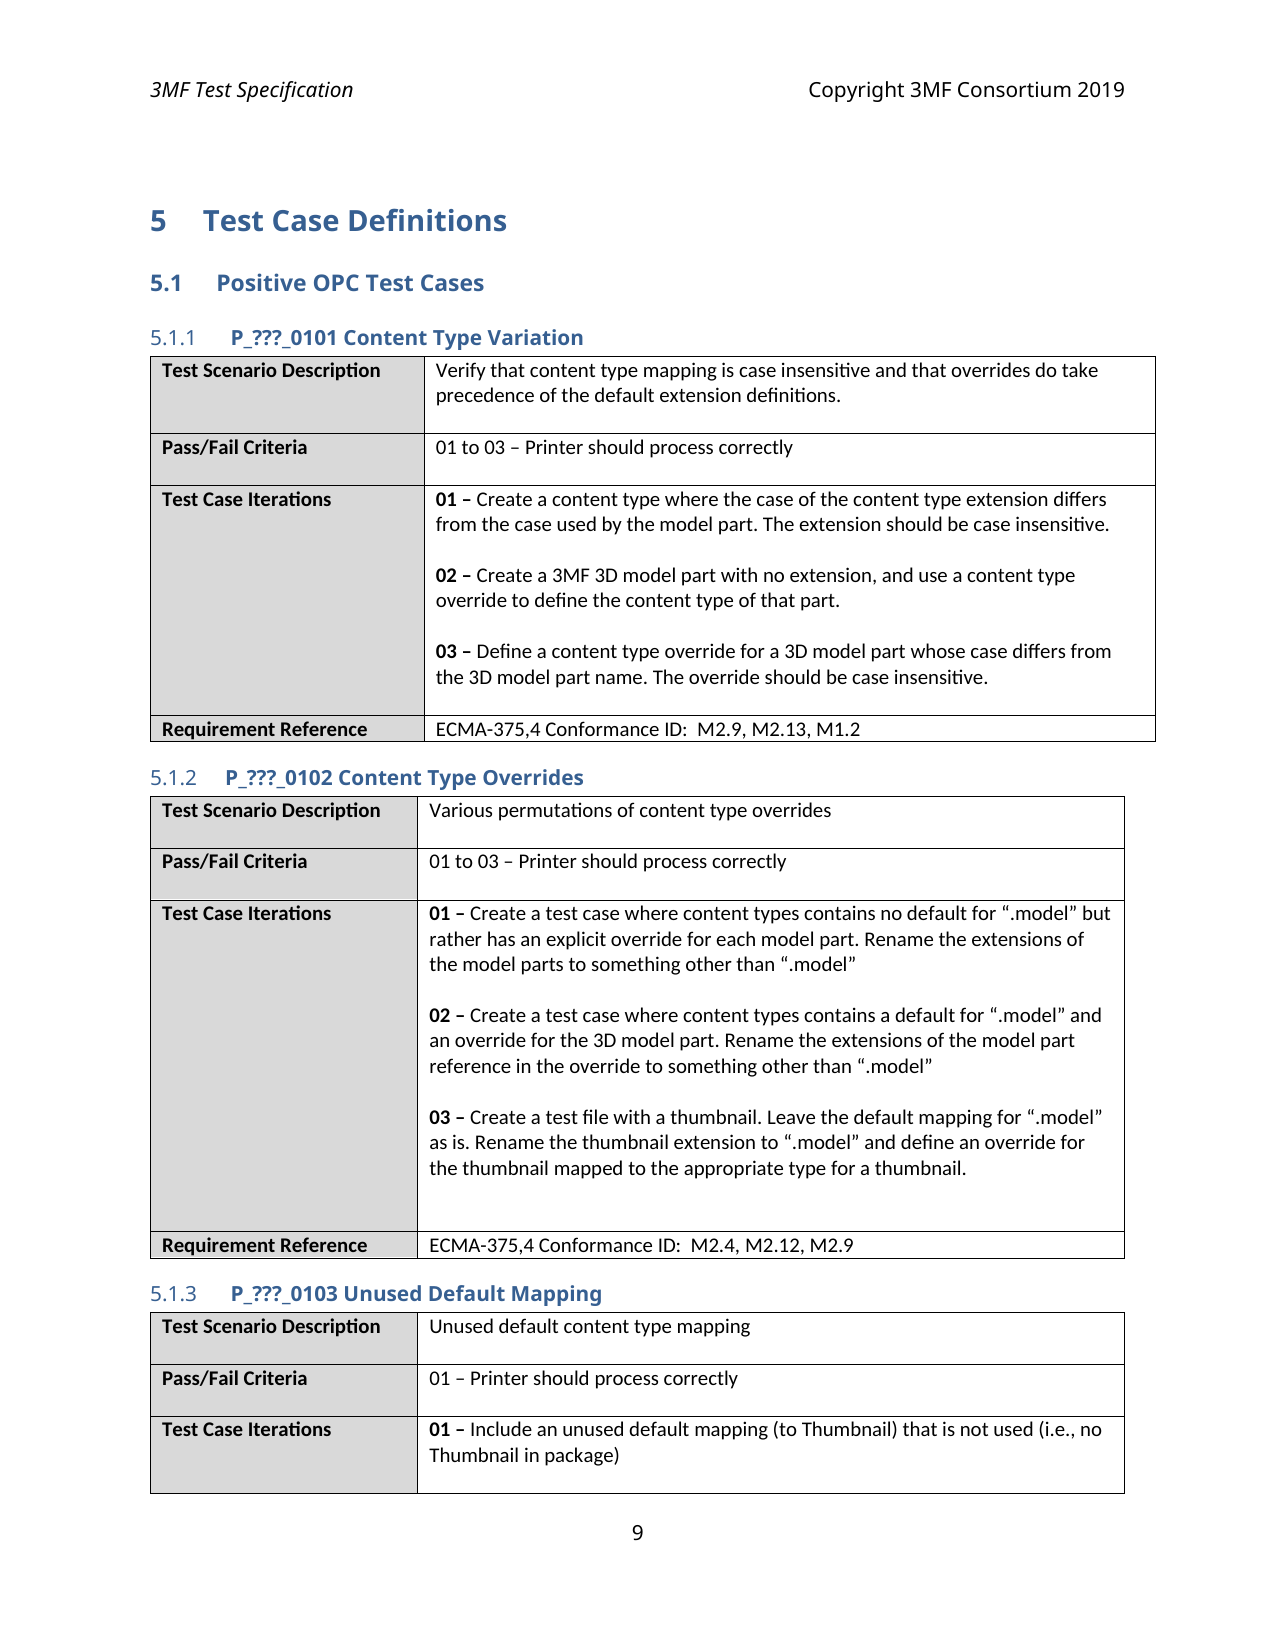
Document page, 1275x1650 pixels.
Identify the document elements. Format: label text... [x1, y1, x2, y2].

subtitle P_???_0102 Content Type Overrides [150, 763, 1125, 792]
subtitle P_???_0101 Content Type Variation [150, 323, 1125, 352]
table_header Test Scenario Description [151, 357, 424, 433]
table_header Various permutations of content type overrides [418, 797, 1124, 848]
table_cell 01 to 03 – Printer should process correctly [425, 434, 1155, 485]
subtitle Positive OPC Test Cases [150, 266, 1125, 298]
table_cell Test Case Iterations [151, 486, 424, 715]
table_cell Test Case Iterations [151, 1417, 417, 1493]
table_cell ECMA-375,4 Conformance ID: M2.9, M2.13, M1.2 [425, 716, 1155, 741]
table_cell ECMA-375,4 Conformance ID: M2.4, M2.12, M2.9 [418, 1232, 1124, 1257]
table_cell 01 to 03 – Printer should process correctly [418, 849, 1124, 899]
table_header Test Scenario Description [151, 797, 417, 848]
table_cell Pass/Fail Criteria [151, 1365, 417, 1416]
table_header Unused default content type mapping [418, 1313, 1124, 1364]
table_header Test Scenario Description [151, 1313, 417, 1364]
table_cell Test Case Iterations [151, 901, 417, 1231]
subtitle P_???_0103 Unused Default Mapping [150, 1279, 1125, 1308]
table_cell 01 – Create a test case where content types contains no default for “.model” but rather has an explicit override for each model part. Rename the extensions of the model parts to something other than “.model” 02 – Create a test case where content types contains a default for “.model” and an override for the 3D model part. Rename the extensions of the model part reference in the override to something other than “.model” 03 – Create a test file with a thumbnail. Leave the default mapping for “.model” as is. Rename the thumbnail extension to “.model” and define an override for the thumbnail mapped to the appropriate type for a thumbnail. [418, 901, 1124, 1231]
subtitle Test Case Definitions [150, 200, 1125, 240]
table_header Verify that content type mapping is case insensitive and that overrides do take precedence of the default extension definitions. [425, 357, 1155, 433]
table_cell Requirement Reference [151, 716, 424, 741]
table_cell Pass/Fail Criteria [151, 849, 417, 899]
table_cell Pass/Fail Criteria [151, 434, 424, 485]
table_cell Requirement Reference [151, 1232, 417, 1257]
table_cell 01 – Printer should process correctly [418, 1365, 1124, 1416]
table_cell 01 – Include an unused default mapping (to Thumbnail) that is not used (i.e., no Thumbnail in package) [418, 1417, 1124, 1493]
table_cell 01 – Create a content type where the case of the content type extension differs from the case used by the model part. The extension should be case insensitive. 02 – Create a 3MF 3D model part with no extension, and use a content type override to define the content type of that part. 03 – Define a content type override for a 3D model part whose case differs from the 3D model part name. The override should be case insensitive. [425, 486, 1155, 715]
